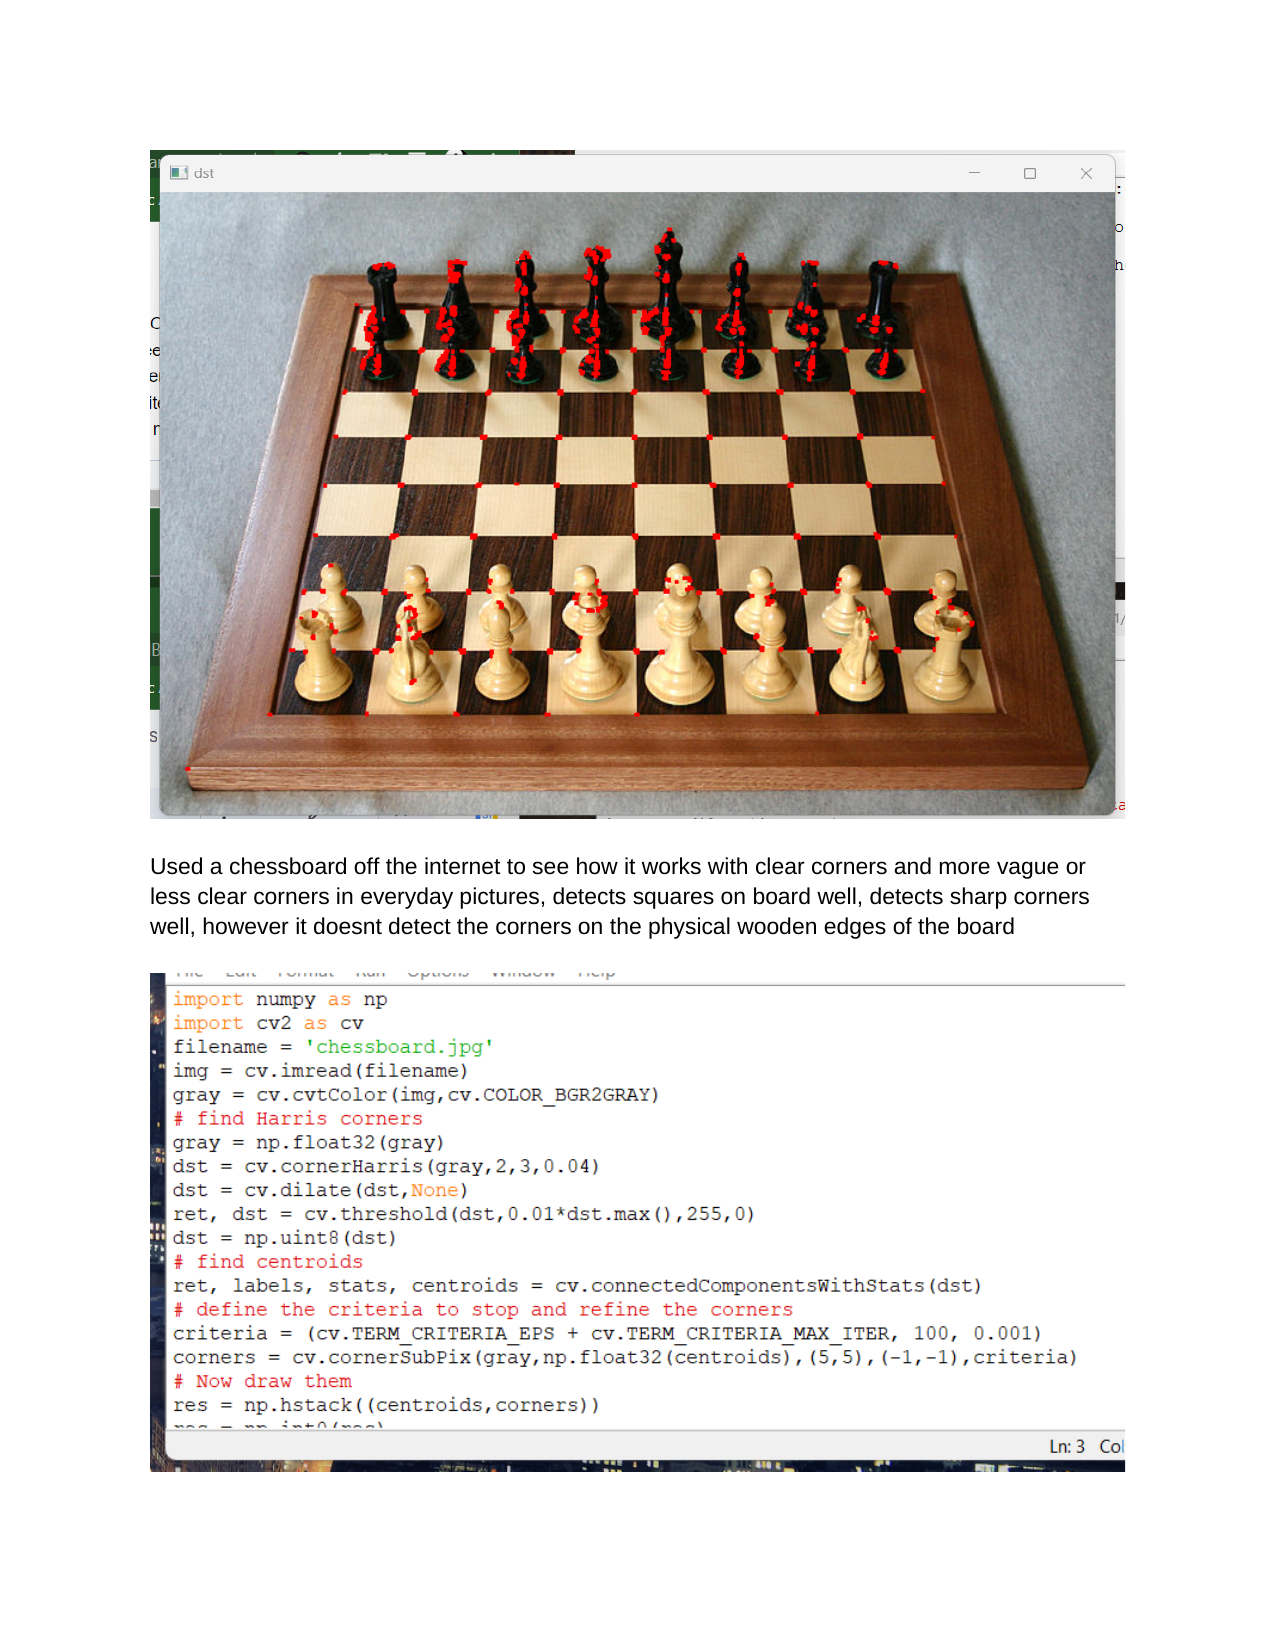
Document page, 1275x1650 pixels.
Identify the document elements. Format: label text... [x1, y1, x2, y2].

text Used a chessboard off the internet to see how it works with clear corners and more vague or less clear corners in everyday pictures, detects squares on board well, detects sharp corners well, however it doesnt detect the corners on the physical wooden edges of the board [150, 853, 1125, 939]
picture [150, 973, 1125, 1472]
picture [150, 150, 1125, 819]
